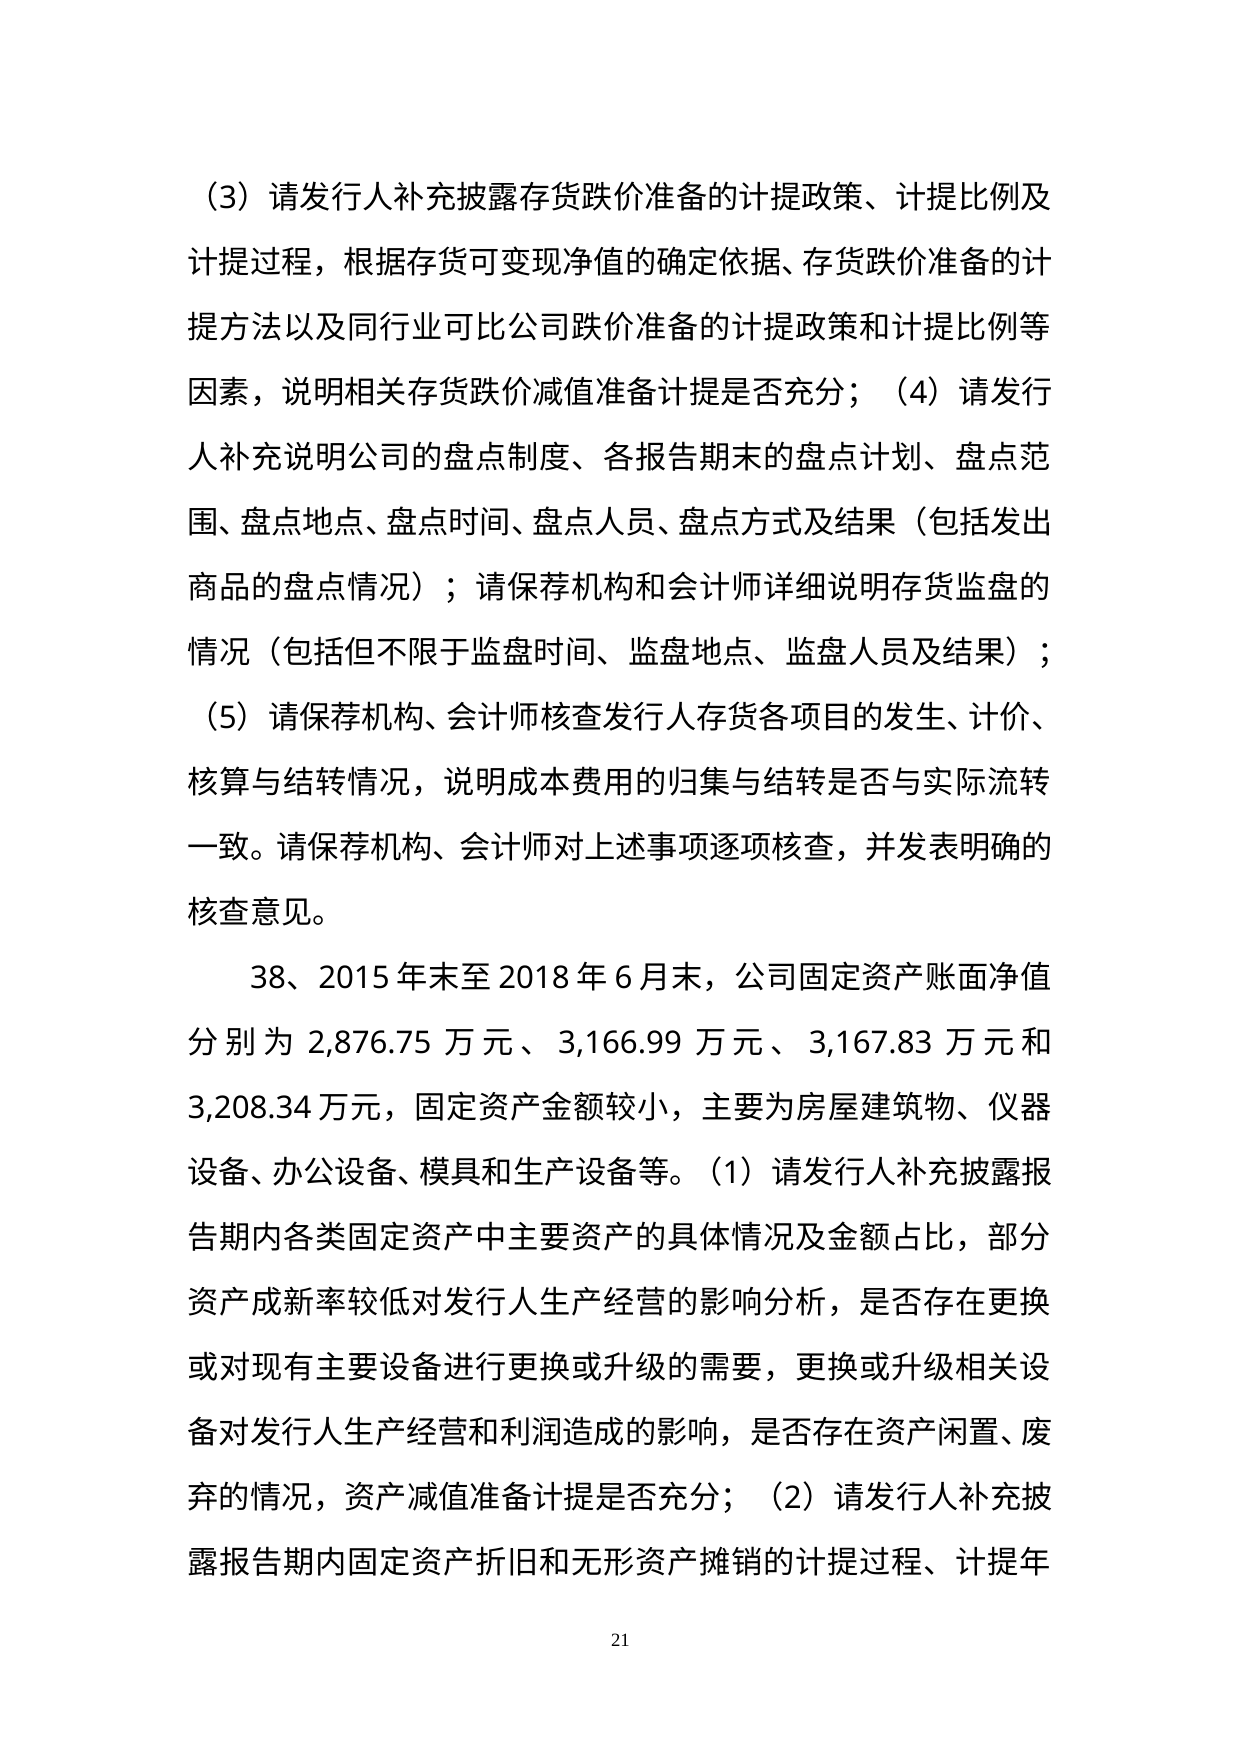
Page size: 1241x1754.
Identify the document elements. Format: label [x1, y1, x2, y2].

list [187, 1072, 1053, 1592]
list [187, 162, 1053, 1072]
